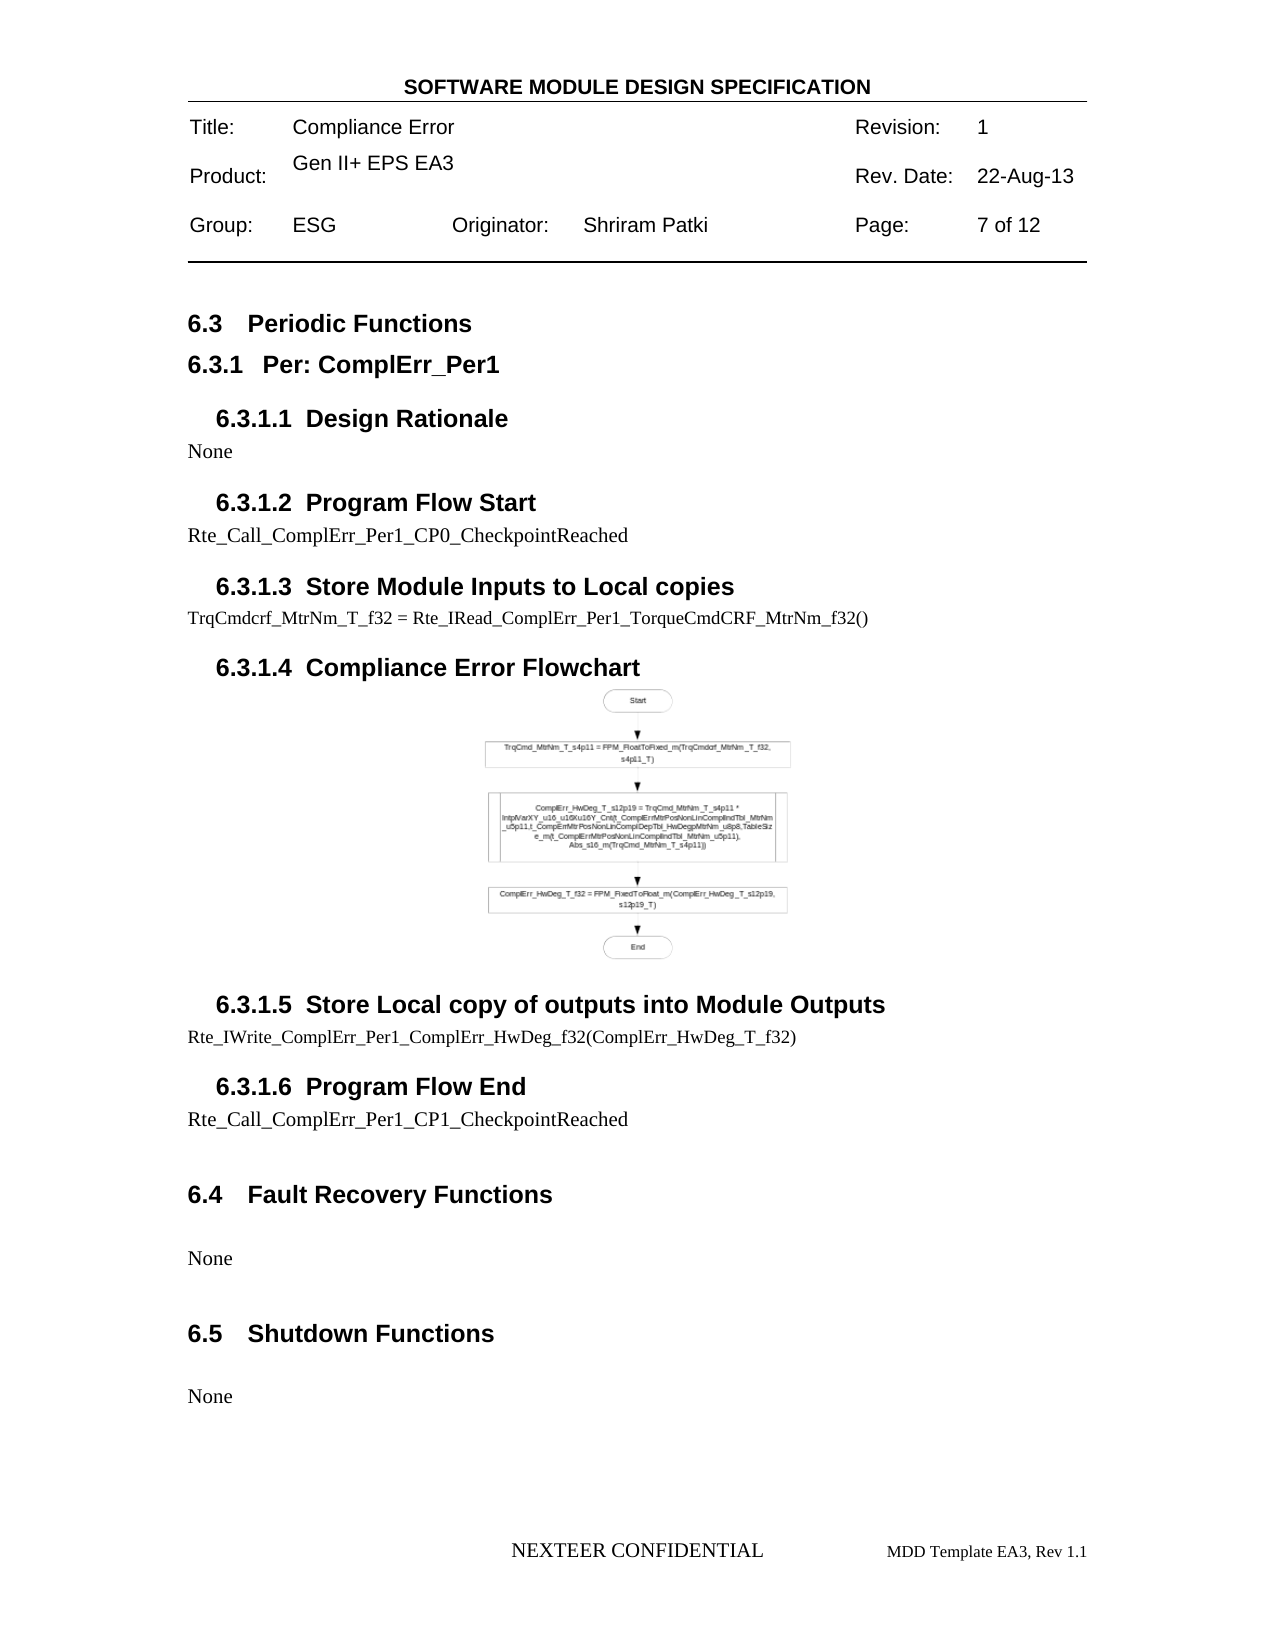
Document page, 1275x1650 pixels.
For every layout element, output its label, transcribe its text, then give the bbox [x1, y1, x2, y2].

subtitle Periodic Functions [187, 309, 1087, 337]
subtitle Store Local copy of outputs into Module Outputs [216, 991, 1087, 1019]
subtitle Per: ComplErr_Per1 [187, 350, 1087, 379]
text Rte_Call_ComplErr_Per1_CP1_CheckpointReached [187, 1107, 1087, 1131]
text None [187, 1384, 1087, 1408]
subtitle Compliance Error Flowchart [216, 653, 1087, 682]
text Rte_IWrite_ComplErr_Per1_ComplErr_HwDeg_f32(ComplErr_HwDeg_T_f32) [187, 1026, 1087, 1047]
subtitle Design Rationale [216, 404, 1087, 432]
subtitle Store Module Inputs to Local copies [216, 572, 1087, 601]
text None [187, 439, 1087, 463]
text TrqCmdcrf_MtrNm_T_f32 = Rte_IRead_ComplErr_Per1_TorqueCmdCRF_MtrNm_f32() [187, 607, 1087, 628]
subtitle Program Flow End [216, 1072, 1087, 1101]
text None [187, 1246, 1087, 1269]
subtitle Program Flow Start [216, 488, 1087, 517]
subtitle Fault Recovery Functions [187, 1180, 1087, 1209]
text Rte_Call_ComplErr_Per1_CP0_CheckpointReached [187, 523, 1087, 547]
subtitle Shutdown Functions [187, 1319, 1087, 1347]
